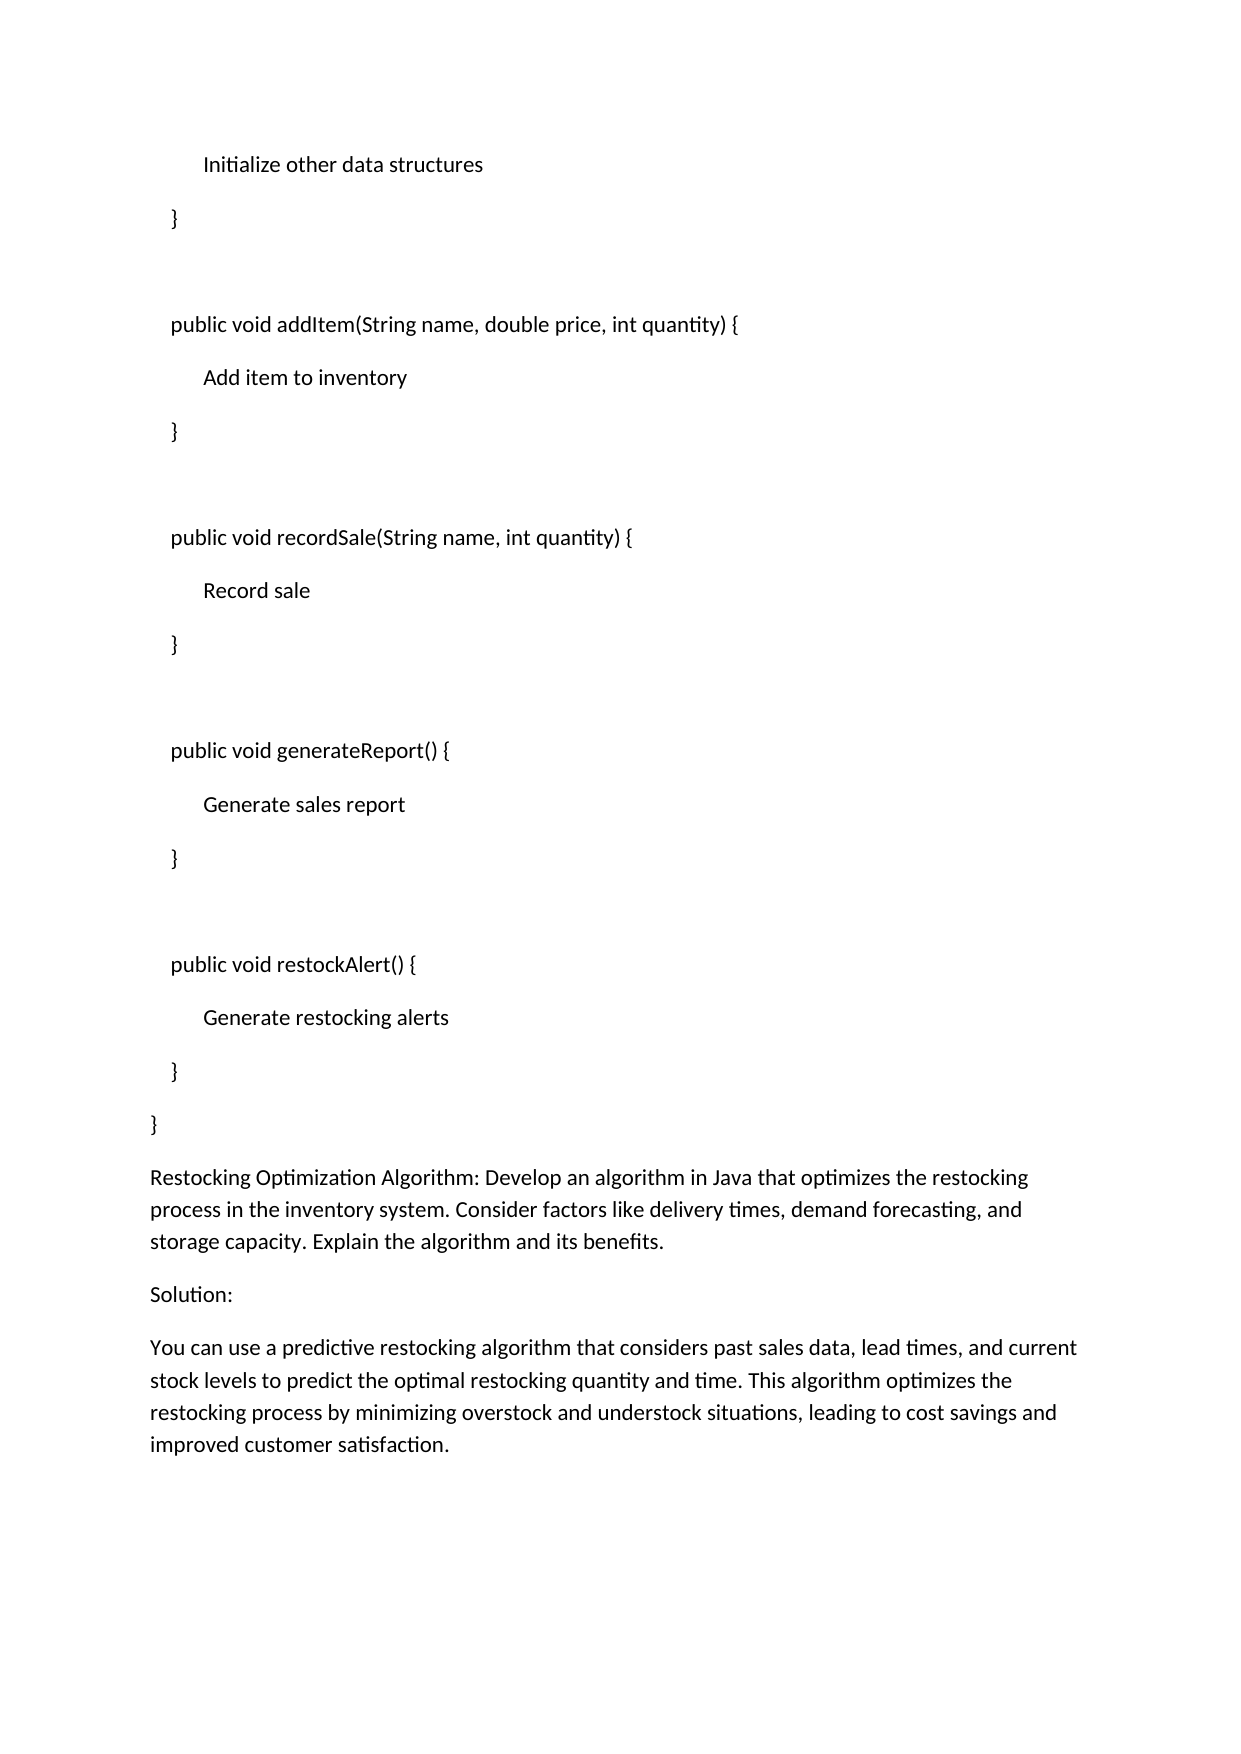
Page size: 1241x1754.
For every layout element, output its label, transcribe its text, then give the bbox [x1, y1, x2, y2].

text } [150, 204, 1090, 232]
text public void generateReport() { [150, 737, 1090, 765]
text } [150, 417, 1090, 445]
text Record sale [150, 576, 1090, 604]
text public void restockAlert() { [150, 950, 1090, 978]
text Add item to inventory [150, 363, 1090, 391]
text Restocking Optimization Algorithm: Develop an algorithm in Java that optimizes the restocking process in the inventory system. Consider factors like delivery times, demand forecasting, and storage capacity. Explain the algorithm and its benefits. [150, 1163, 1090, 1256]
text } [150, 1110, 1090, 1138]
text You can use a predictive restocking algorithm that considers past sales data, lead times, and current stock levels to predict the optimal restocking quantity and time. This algorithm optimizes the restocking process by minimizing overstock and understock situations, leading to cost savings and improved customer satisfaction. [150, 1333, 1090, 1458]
text public void addItem(String name, double price, int quantity) { [150, 310, 1090, 338]
text } [150, 1057, 1090, 1085]
text } [150, 631, 1090, 659]
text Initialize other data structures [150, 150, 1090, 178]
text Generate sales report [150, 790, 1090, 818]
text } [150, 844, 1090, 872]
text Solution: [150, 1281, 1090, 1308]
text Generate restocking alerts [150, 1003, 1090, 1031]
text public void recordSale(String name, int quantity) { [150, 523, 1090, 551]
